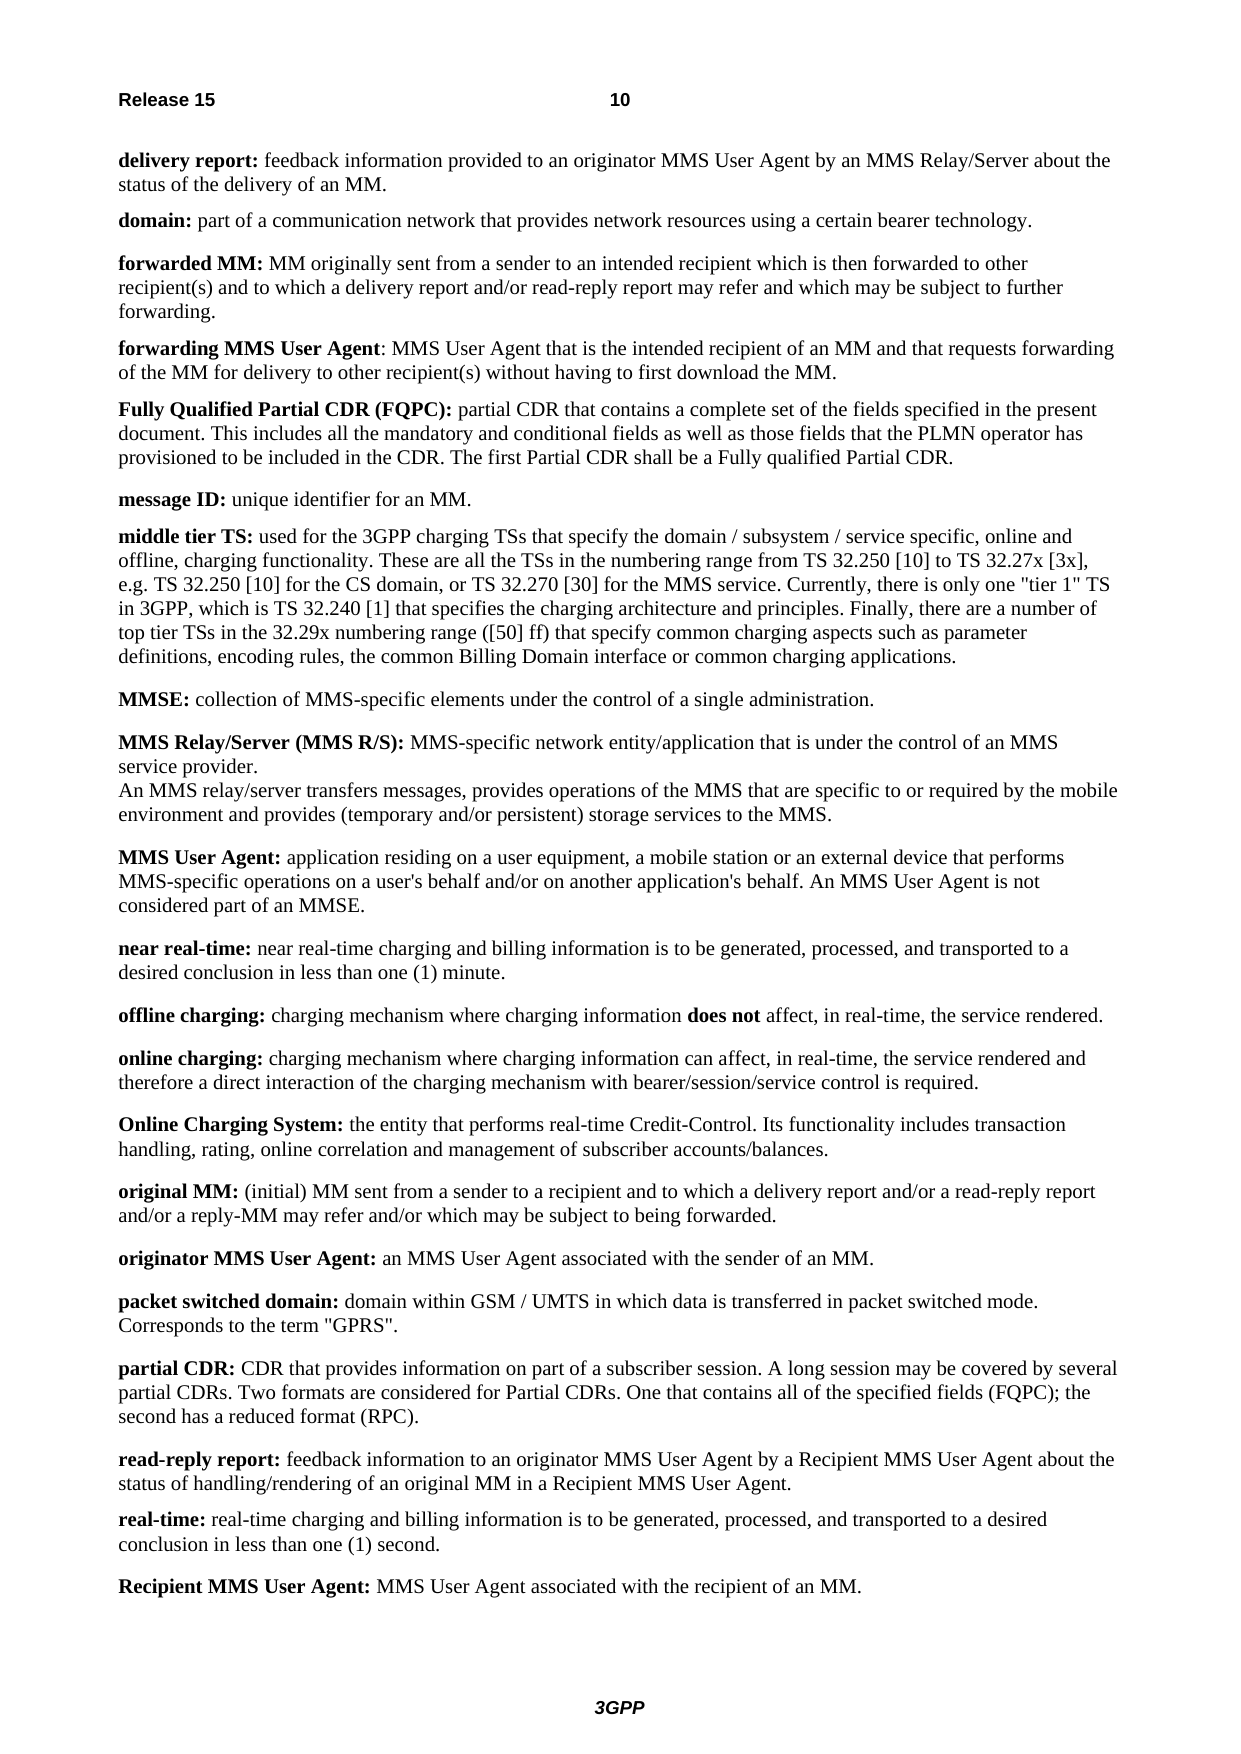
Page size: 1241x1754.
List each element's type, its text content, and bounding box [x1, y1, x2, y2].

text forwarded MM: MM originally sent from a sender to an intended recipient which is then forwarded to other recipient(s) and to which a delivery report and/or read-reply report may refer and which may be subject to further forwarding. [118, 251, 1122, 323]
text Fully Qualified Partial CDR (FQPC): partial CDR that contains a complete set of the fields specified in the present document. This includes all the mandatory and conditional fields as well as those fields that the PLMN operator has provisioned to be included in the CDR. The first Partial CDR shall be a Fully qualified Partial CDR. [118, 396, 1122, 469]
text MMS Relay/Server (MMS R/S): MMS-specific network entity/application that is under the control of an MMS service provider. An MMS relay/server transfers messages, provides operations of the MMS that are specific to or required by the mobile environment and provides (temporary and/or persistent) storage services to the MMS. [118, 730, 1122, 826]
text domain: part of a communication network that provides network resources using a certain bearer technology. [118, 208, 1122, 232]
text middle tier TS: used for the 3GPP charging TSs that specify the domain / subsystem / service specific, online and offline, charging functionality. These are all the TSs in the numbering range from TS 32.250 [10] to TS 32.27x [3x], e.g. TS 32.250 [10] for the CS domain, or TS 32.270 [30] for the MMS service. Currently, there is only one "tier 1" TS in 3GPP, which is TS 32.240 [1] that specifies the charging architecture and principles. Finally, there are a number of top tier TSs in the 32.29x numbering range ([50] ff) that specify common charging aspects such as parameter definitions, encoding rules, the common Billing Domain interface or common charging applications. [118, 524, 1122, 668]
text delivery report: feedback information provided to an originator MMS User Agent by an MMS Relay/Server about the status of the delivery of an MM. [118, 148, 1122, 196]
text MMSE: collection of MMS-specific elements under the control of a single administration. [118, 687, 1122, 711]
text partial CDR: CDR that provides information on part of a subscriber session. A long session may be covered by several partial CDRs. Two formats are considered for Partial CDRs. One that contains all of the specified fields (FQPC); the second has a reduced format (RPC). [118, 1356, 1122, 1428]
text offline charging: charging mechanism where charging information does not affect, in real-time, the service rendered. [118, 1003, 1122, 1027]
text read-reply report: feedback information to an originator MMS User Agent by a Recipient MMS User Agent about the status of handling/rendering of an original MM in a Recipient MMS User Agent. [118, 1447, 1122, 1495]
text message ID: unique identifier for an MM. [118, 487, 1122, 511]
text originator MMS User Agent: an MMS User Agent associated with the sender of an MM. [118, 1246, 1122, 1270]
text online charging: charging mechanism where charging information can affect, in real-time, the service rendered and therefore a direct interaction of the charging mechanism with bearer/session/service control is required. [118, 1046, 1122, 1094]
text original MM: (initial) MM sent from a sender to a recipient and to which a delivery report and/or a read-reply report and/or a reply-MM may refer and/or which may be subject to being forwarded. [118, 1179, 1122, 1227]
text forwarding MMS User Agent: MMS User Agent that is the intended recipient of an MM and that requests forwarding of the MM for delivery to other recipient(s) without having to first download the MM. [118, 336, 1122, 384]
text MMS User Agent: application residing on a user equipment, a mobile station or an external device that performs MMS-specific operations on a user's behalf and/or on another application's behalf. An MMS User Agent is not considered part of an MMSE. [118, 845, 1122, 917]
text near real-time: near real-time charging and billing information is to be generated, processed, and transported to a desired conclusion in less than one (1) minute. [118, 936, 1122, 984]
text Online Charging System: the entity that performs real-time Credit-Control. Its functionality includes transaction handling, rating, online correlation and management of subscriber accounts/balances. [118, 1112, 1122, 1161]
text packet switched domain: domain within GSM / UMTS in which data is transferred in packet switched mode. Corresponds to the term "GPRS". [118, 1289, 1122, 1337]
text real-time: real-time charging and billing information is to be generated, processed, and transported to a desired conclusion in less than one (1) second. [118, 1507, 1122, 1556]
text Recipient MMS User Agent: MMS User Agent associated with the recipient of an MM. [118, 1574, 1122, 1598]
